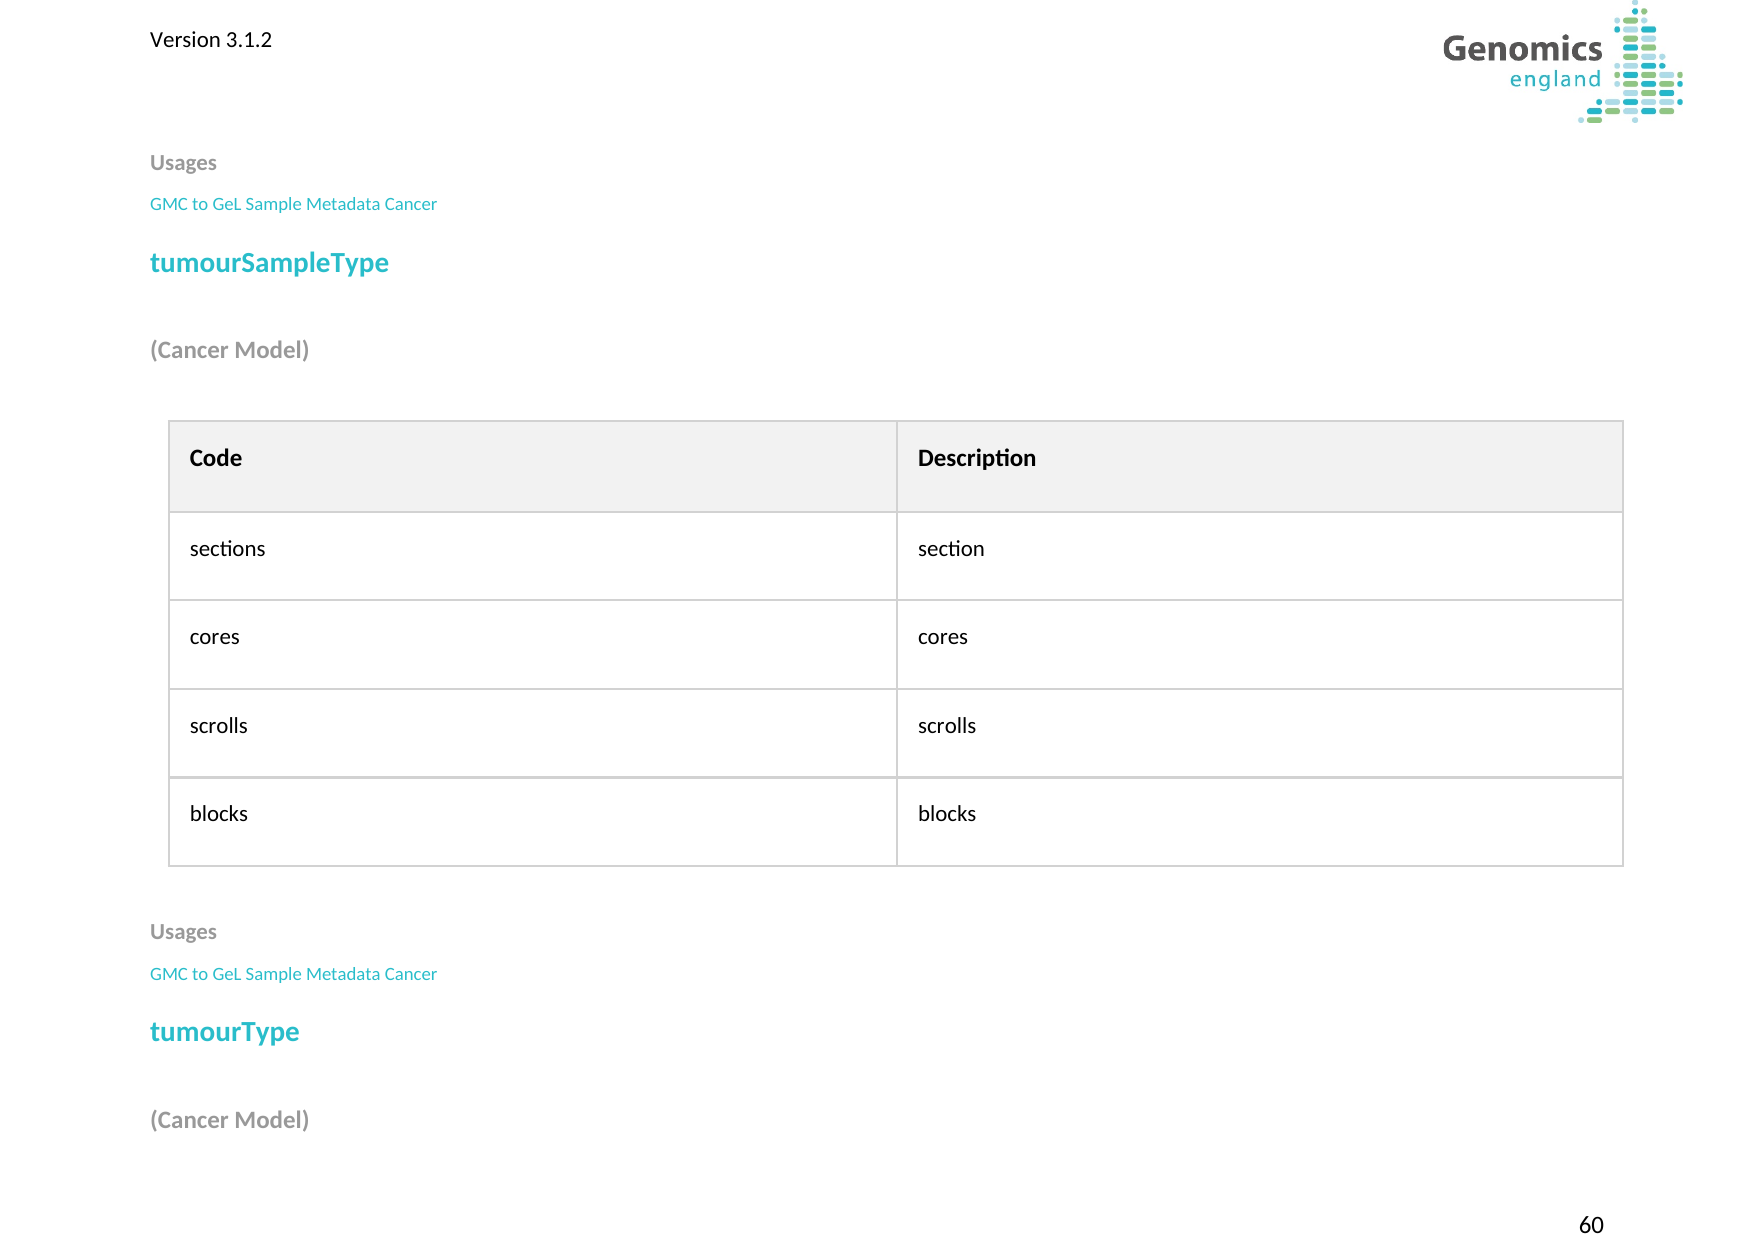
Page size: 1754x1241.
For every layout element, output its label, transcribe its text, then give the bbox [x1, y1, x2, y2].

table_cell scrolls [170, 690, 896, 776]
text (Cancer Model) [150, 1104, 1604, 1134]
text tumourType [150, 1013, 1604, 1049]
table_cell cores [170, 601, 896, 688]
table_cell scrolls [898, 690, 1622, 776]
text Usages [150, 917, 1604, 945]
table_cell cores [898, 601, 1622, 688]
text GMC to GeL Sample Metadata Cancer [150, 962, 1604, 984]
table_header Description [898, 422, 1622, 511]
table_cell blocks [898, 779, 1622, 865]
table_cell blocks [170, 779, 896, 865]
table_cell sections [170, 513, 896, 599]
text Usages [150, 148, 1604, 176]
table_header Code [170, 422, 896, 511]
table_cell section [898, 513, 1622, 599]
text (Cancer Model) [150, 335, 1604, 365]
text tumourSampleType [150, 244, 1604, 279]
picture [1443, 0, 1683, 123]
text GMC to GeL Sample Metadata Cancer [150, 192, 1604, 215]
